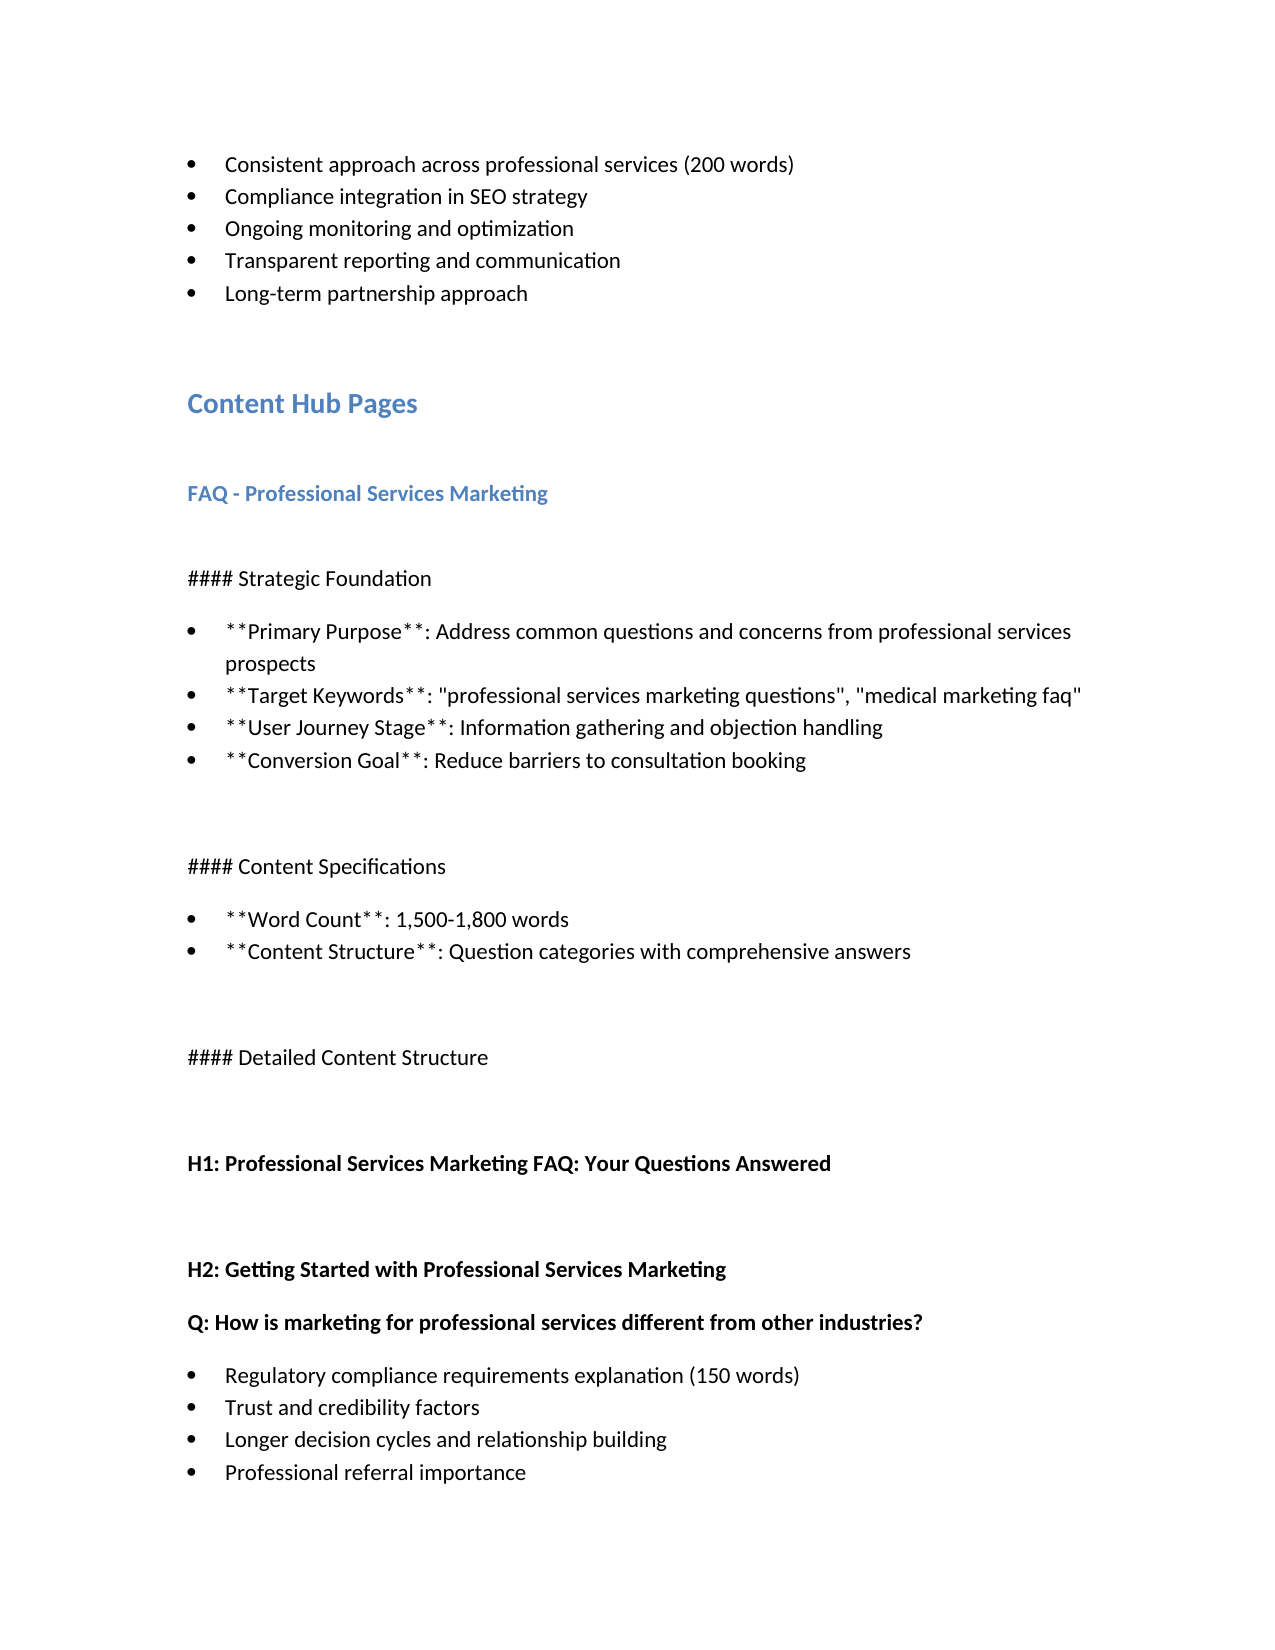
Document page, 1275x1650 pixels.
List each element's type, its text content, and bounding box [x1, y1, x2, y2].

list Ongoing monitoring and optimization [187, 214, 1087, 242]
list Professional referral importance [187, 1458, 1087, 1486]
list **Conversion Goal**: Reduce barriers to consultation booking [187, 746, 1087, 774]
list Consistent approach across professional services (200 words) [187, 150, 1087, 178]
list **User Journey Stage**: Information gathering and objection handling [187, 713, 1087, 742]
subtitle FAQ - Professional Services Marketing [187, 479, 1087, 507]
list **Primary Purpose**: Address common questions and concerns from professional services prospects [187, 617, 1087, 677]
text #### Content Specifications [187, 852, 1087, 880]
list Regulatory compliance requirements explanation (150 words) [187, 1361, 1087, 1389]
list Transparent reporting and communication [187, 247, 1087, 274]
list Longer decision cycles and relationship building [187, 1426, 1087, 1453]
text H1: Professional Services Marketing FAQ: Your Questions Answered [187, 1149, 1087, 1177]
text #### Strategic Foundation [187, 564, 1087, 592]
subtitle Content Hub Pages [187, 385, 1087, 420]
text Q: How is marketing for professional services different from other industries? [187, 1308, 1087, 1336]
text #### Detailed Content Structure [187, 1043, 1087, 1071]
list **Word Count**: 1,500-1,800 words [187, 905, 1087, 933]
list Trust and credibility factors [187, 1393, 1087, 1421]
list Long-term partnership approach [187, 279, 1087, 307]
text H2: Getting Started with Professional Services Marketing [187, 1255, 1087, 1283]
list Compliance integration in SEO strategy [187, 182, 1087, 210]
list **Content Structure**: Question categories with comprehensive answers [187, 937, 1087, 965]
list **Target Keywords**: "professional services marketing questions", "medical marketing faq" [187, 681, 1087, 709]
